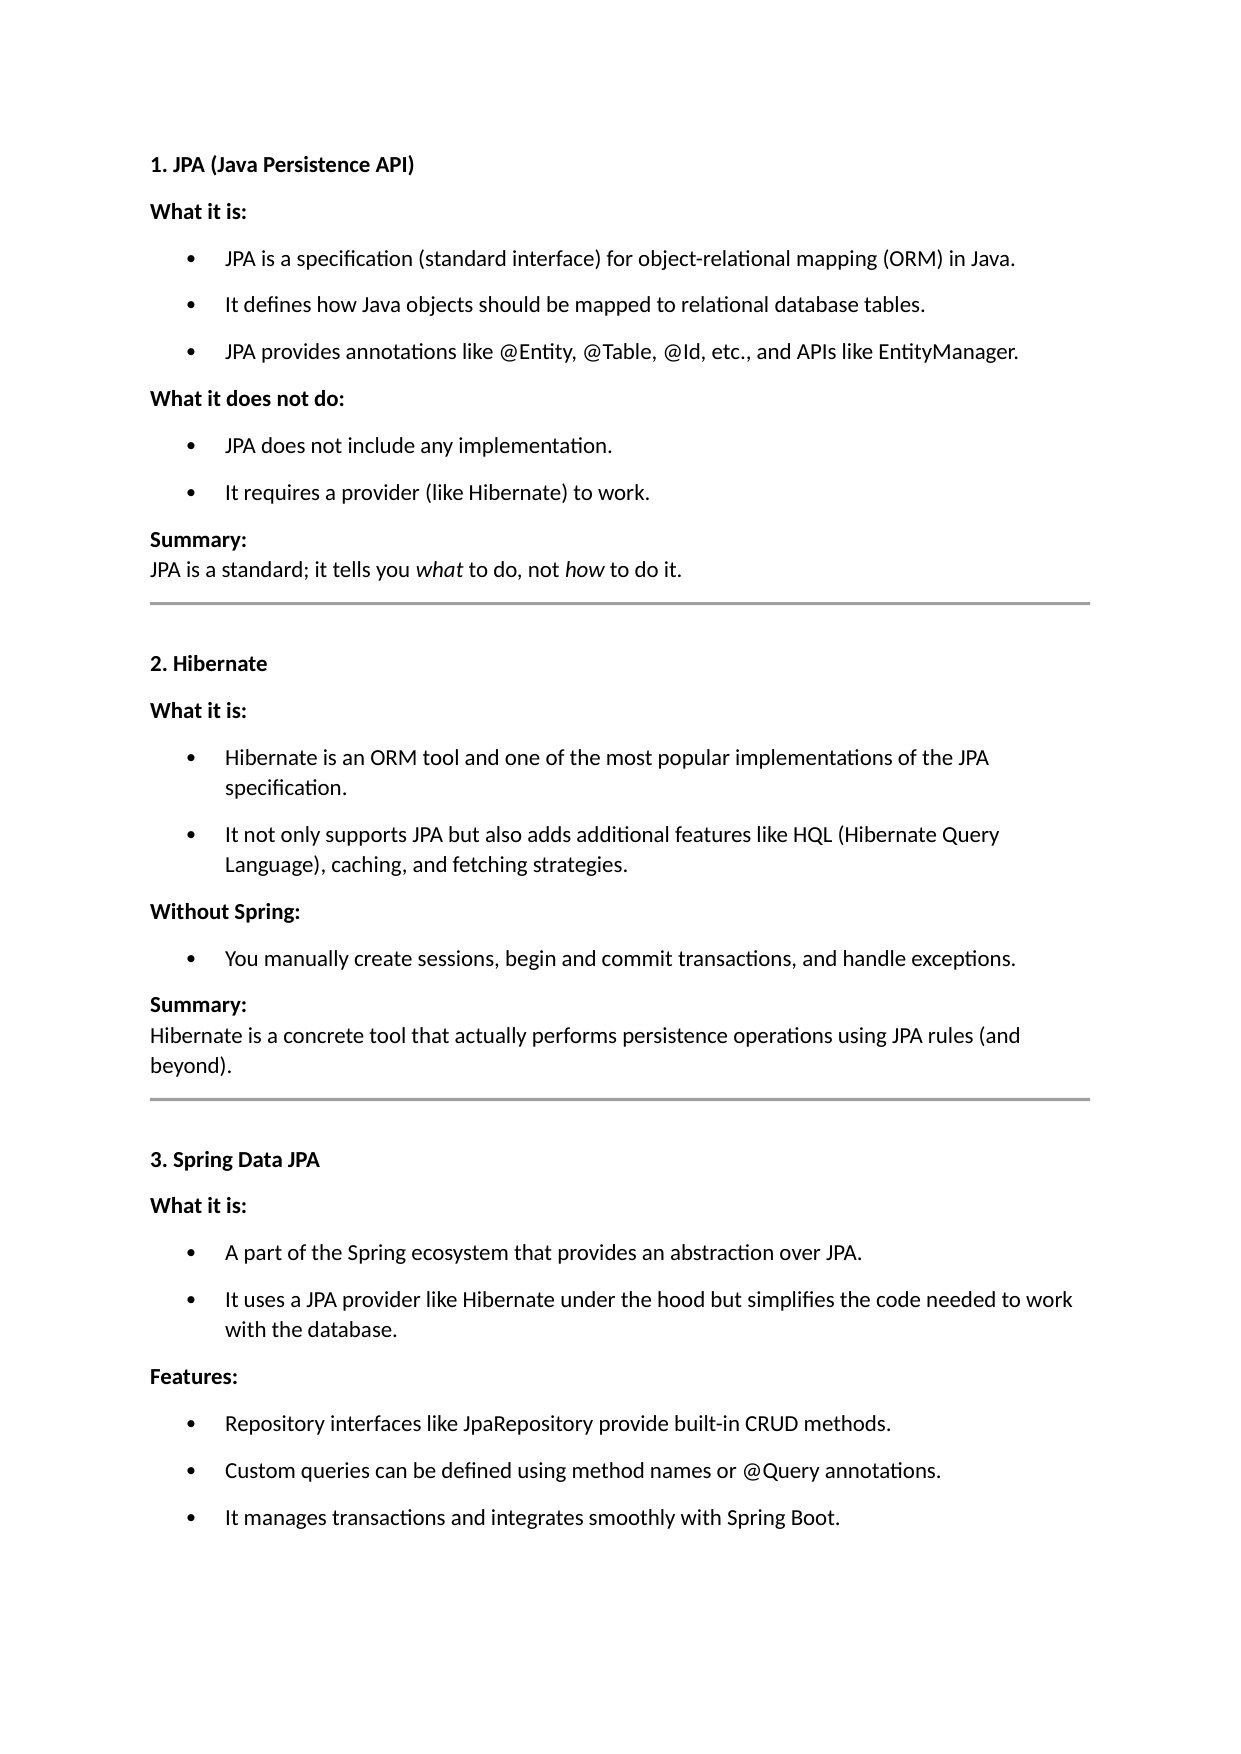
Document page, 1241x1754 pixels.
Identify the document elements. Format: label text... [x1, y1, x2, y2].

text What it is: [150, 1192, 1090, 1220]
text Summary: JPA is a standard; it tells you what to do, not how to do it. [150, 525, 1090, 583]
list It defines how Java objects should be mapped to relational database tables. [187, 291, 1090, 319]
list It not only supports JPA but also adds additional features like HQL (Hibernate Query Language), caching, and fetching strategies. [187, 820, 1090, 878]
text 3. Spring Data JPA [150, 1145, 1090, 1173]
text 2. Hibernate [150, 649, 1090, 677]
list It manages transactions and integrates smoothly with Spring Boot. [187, 1503, 1090, 1531]
text What it is: [150, 696, 1090, 724]
list Hibernate is an ORM tool and one of the most popular implementations of the JPA specification. [187, 743, 1090, 801]
list Custom queries can be defined using method names or @Query annotations. [187, 1456, 1090, 1484]
list JPA is a specification (standard interface) for object-relational mapping (ORM) in Java. [187, 244, 1090, 272]
text What it is: [150, 197, 1090, 225]
list It uses a JPA provider like Hibernate under the hood but simplifies the code needed to work with the database. [187, 1285, 1090, 1344]
list JPA does not include any implementation. [187, 431, 1090, 459]
list You manually create sessions, begin and commit transactions, and handle exceptions. [187, 944, 1090, 972]
text Summary: Hibernate is a concrete tool that actually performs persistence operations using JPA rules (and beyond). [150, 991, 1090, 1079]
text What it does not do: [150, 384, 1090, 412]
list A part of the Spring ecosystem that provides an abstraction over JPA. [187, 1238, 1090, 1267]
text Without Spring: [150, 897, 1090, 925]
list JPA provides annotations like @Entity, @Table, @Id, etc., and APIs like EntityManager. [187, 337, 1090, 366]
list It requires a provider (like Hibernate) to work. [187, 478, 1090, 506]
text 1. JPA (Java Persistence API) [150, 150, 1090, 178]
text Features: [150, 1362, 1090, 1391]
list Repository interfaces like JpaRepository provide built-in CRUD methods. [187, 1409, 1090, 1437]
